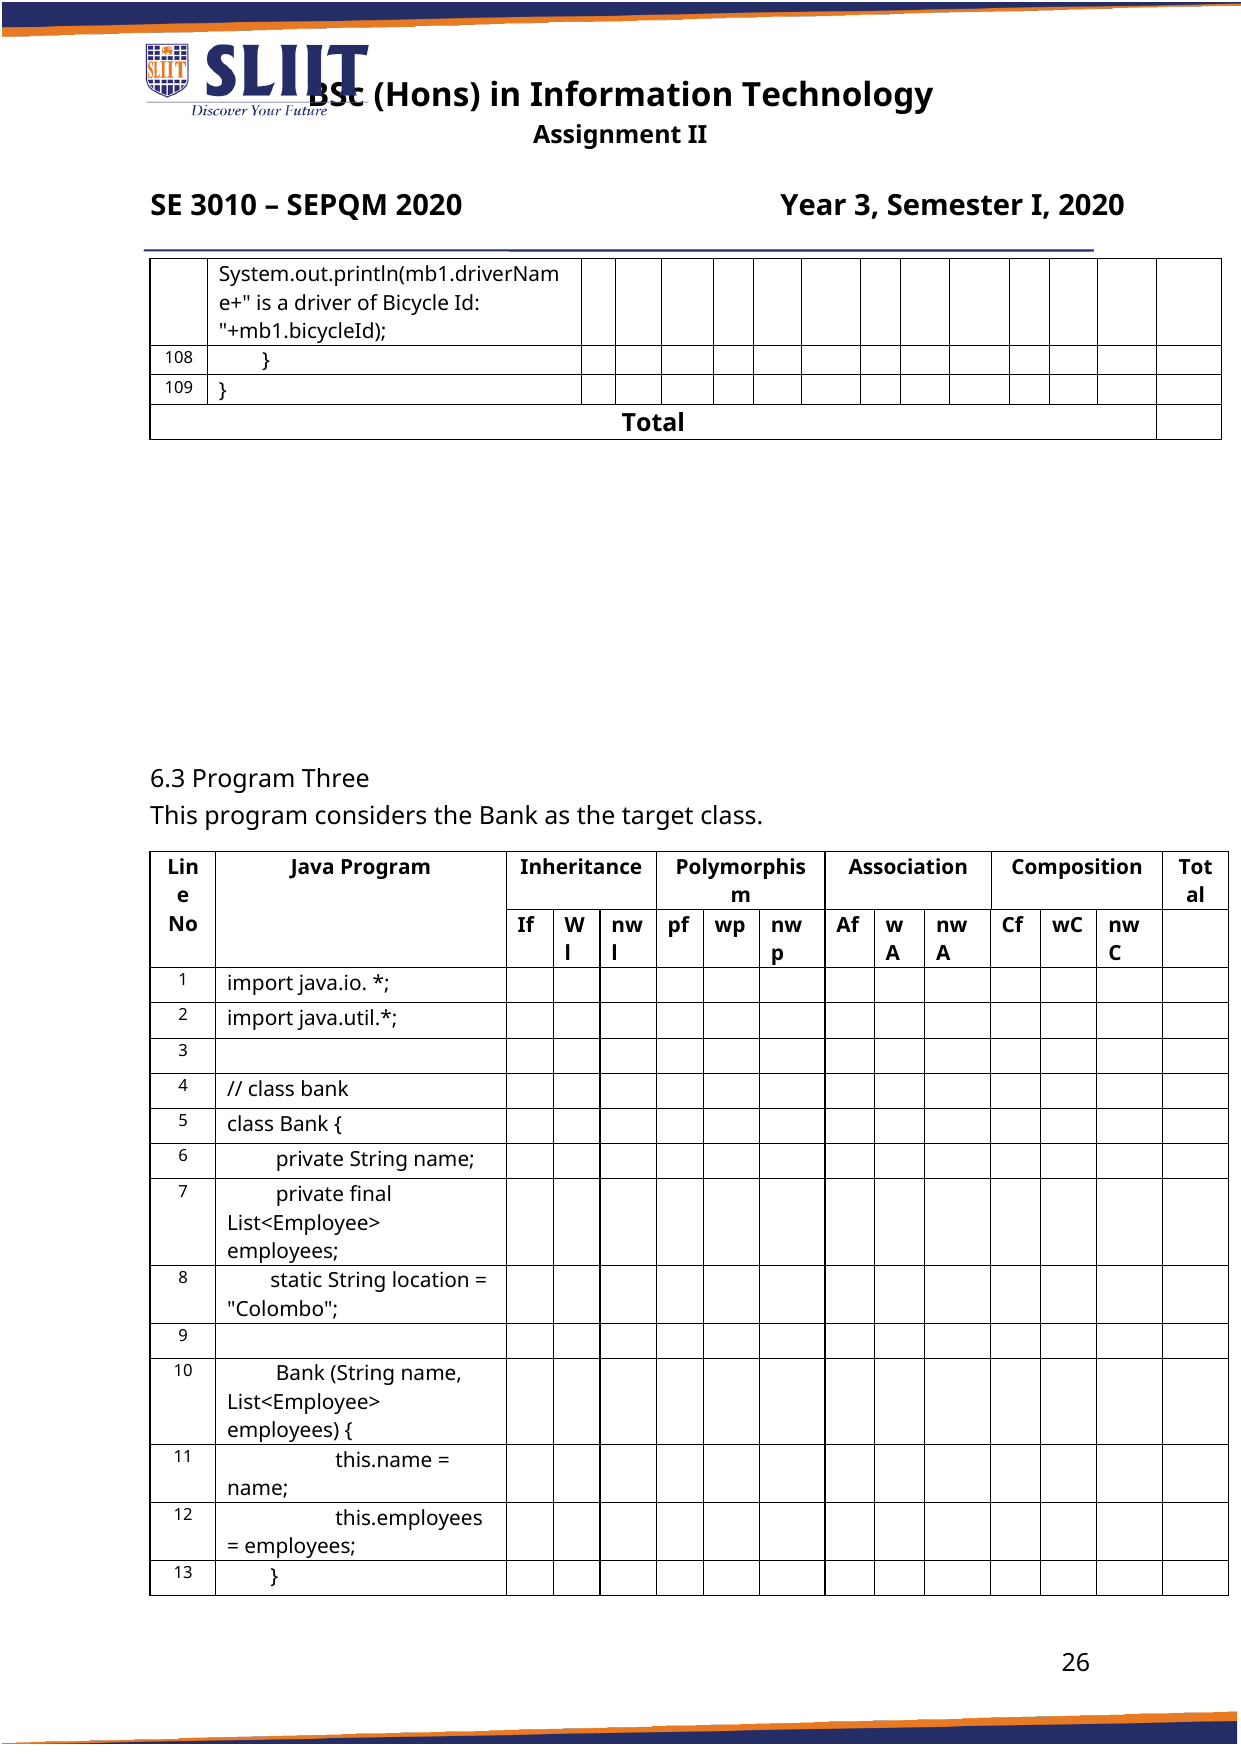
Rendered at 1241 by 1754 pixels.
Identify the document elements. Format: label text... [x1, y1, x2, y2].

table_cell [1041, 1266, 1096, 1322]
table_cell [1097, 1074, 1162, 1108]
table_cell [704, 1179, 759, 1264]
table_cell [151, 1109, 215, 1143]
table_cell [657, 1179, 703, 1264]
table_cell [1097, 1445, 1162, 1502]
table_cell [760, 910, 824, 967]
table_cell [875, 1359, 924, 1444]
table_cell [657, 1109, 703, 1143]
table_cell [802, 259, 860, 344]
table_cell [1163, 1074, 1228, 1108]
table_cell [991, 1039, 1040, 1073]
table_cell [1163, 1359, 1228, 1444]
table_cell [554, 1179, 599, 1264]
text This program considers the Bank as the target class. [150, 798, 1090, 832]
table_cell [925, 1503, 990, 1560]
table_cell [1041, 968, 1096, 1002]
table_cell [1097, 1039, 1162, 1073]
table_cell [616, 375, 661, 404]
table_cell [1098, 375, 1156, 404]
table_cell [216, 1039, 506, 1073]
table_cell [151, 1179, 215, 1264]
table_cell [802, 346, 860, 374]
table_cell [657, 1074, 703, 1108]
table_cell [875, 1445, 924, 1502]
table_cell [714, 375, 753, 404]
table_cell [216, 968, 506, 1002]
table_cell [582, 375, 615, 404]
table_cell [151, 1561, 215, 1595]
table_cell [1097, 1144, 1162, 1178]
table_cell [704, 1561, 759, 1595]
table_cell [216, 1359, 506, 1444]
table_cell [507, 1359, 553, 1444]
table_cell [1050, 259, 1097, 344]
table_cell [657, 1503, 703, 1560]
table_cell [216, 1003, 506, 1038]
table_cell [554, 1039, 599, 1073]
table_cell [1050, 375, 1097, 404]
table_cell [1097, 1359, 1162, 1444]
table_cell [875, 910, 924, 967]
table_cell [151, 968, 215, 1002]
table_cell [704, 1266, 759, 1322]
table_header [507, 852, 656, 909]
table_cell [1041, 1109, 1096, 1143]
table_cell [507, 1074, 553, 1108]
picture [3, 2, 1241, 120]
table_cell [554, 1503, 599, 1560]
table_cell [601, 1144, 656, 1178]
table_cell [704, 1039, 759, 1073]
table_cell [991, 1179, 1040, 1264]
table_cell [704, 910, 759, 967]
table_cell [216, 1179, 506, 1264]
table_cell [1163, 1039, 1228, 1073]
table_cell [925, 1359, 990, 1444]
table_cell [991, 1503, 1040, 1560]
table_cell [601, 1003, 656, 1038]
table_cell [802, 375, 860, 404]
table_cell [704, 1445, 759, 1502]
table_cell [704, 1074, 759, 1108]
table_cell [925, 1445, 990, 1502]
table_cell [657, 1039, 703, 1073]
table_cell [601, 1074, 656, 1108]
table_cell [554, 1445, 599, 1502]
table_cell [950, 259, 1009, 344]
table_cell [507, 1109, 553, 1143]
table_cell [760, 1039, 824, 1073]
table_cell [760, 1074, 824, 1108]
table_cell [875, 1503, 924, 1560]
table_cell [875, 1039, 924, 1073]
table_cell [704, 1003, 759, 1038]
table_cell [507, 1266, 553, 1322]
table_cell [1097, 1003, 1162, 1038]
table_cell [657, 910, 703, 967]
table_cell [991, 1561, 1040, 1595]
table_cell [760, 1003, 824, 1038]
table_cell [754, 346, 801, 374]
subtitle 6.3 Program Three [150, 761, 1090, 795]
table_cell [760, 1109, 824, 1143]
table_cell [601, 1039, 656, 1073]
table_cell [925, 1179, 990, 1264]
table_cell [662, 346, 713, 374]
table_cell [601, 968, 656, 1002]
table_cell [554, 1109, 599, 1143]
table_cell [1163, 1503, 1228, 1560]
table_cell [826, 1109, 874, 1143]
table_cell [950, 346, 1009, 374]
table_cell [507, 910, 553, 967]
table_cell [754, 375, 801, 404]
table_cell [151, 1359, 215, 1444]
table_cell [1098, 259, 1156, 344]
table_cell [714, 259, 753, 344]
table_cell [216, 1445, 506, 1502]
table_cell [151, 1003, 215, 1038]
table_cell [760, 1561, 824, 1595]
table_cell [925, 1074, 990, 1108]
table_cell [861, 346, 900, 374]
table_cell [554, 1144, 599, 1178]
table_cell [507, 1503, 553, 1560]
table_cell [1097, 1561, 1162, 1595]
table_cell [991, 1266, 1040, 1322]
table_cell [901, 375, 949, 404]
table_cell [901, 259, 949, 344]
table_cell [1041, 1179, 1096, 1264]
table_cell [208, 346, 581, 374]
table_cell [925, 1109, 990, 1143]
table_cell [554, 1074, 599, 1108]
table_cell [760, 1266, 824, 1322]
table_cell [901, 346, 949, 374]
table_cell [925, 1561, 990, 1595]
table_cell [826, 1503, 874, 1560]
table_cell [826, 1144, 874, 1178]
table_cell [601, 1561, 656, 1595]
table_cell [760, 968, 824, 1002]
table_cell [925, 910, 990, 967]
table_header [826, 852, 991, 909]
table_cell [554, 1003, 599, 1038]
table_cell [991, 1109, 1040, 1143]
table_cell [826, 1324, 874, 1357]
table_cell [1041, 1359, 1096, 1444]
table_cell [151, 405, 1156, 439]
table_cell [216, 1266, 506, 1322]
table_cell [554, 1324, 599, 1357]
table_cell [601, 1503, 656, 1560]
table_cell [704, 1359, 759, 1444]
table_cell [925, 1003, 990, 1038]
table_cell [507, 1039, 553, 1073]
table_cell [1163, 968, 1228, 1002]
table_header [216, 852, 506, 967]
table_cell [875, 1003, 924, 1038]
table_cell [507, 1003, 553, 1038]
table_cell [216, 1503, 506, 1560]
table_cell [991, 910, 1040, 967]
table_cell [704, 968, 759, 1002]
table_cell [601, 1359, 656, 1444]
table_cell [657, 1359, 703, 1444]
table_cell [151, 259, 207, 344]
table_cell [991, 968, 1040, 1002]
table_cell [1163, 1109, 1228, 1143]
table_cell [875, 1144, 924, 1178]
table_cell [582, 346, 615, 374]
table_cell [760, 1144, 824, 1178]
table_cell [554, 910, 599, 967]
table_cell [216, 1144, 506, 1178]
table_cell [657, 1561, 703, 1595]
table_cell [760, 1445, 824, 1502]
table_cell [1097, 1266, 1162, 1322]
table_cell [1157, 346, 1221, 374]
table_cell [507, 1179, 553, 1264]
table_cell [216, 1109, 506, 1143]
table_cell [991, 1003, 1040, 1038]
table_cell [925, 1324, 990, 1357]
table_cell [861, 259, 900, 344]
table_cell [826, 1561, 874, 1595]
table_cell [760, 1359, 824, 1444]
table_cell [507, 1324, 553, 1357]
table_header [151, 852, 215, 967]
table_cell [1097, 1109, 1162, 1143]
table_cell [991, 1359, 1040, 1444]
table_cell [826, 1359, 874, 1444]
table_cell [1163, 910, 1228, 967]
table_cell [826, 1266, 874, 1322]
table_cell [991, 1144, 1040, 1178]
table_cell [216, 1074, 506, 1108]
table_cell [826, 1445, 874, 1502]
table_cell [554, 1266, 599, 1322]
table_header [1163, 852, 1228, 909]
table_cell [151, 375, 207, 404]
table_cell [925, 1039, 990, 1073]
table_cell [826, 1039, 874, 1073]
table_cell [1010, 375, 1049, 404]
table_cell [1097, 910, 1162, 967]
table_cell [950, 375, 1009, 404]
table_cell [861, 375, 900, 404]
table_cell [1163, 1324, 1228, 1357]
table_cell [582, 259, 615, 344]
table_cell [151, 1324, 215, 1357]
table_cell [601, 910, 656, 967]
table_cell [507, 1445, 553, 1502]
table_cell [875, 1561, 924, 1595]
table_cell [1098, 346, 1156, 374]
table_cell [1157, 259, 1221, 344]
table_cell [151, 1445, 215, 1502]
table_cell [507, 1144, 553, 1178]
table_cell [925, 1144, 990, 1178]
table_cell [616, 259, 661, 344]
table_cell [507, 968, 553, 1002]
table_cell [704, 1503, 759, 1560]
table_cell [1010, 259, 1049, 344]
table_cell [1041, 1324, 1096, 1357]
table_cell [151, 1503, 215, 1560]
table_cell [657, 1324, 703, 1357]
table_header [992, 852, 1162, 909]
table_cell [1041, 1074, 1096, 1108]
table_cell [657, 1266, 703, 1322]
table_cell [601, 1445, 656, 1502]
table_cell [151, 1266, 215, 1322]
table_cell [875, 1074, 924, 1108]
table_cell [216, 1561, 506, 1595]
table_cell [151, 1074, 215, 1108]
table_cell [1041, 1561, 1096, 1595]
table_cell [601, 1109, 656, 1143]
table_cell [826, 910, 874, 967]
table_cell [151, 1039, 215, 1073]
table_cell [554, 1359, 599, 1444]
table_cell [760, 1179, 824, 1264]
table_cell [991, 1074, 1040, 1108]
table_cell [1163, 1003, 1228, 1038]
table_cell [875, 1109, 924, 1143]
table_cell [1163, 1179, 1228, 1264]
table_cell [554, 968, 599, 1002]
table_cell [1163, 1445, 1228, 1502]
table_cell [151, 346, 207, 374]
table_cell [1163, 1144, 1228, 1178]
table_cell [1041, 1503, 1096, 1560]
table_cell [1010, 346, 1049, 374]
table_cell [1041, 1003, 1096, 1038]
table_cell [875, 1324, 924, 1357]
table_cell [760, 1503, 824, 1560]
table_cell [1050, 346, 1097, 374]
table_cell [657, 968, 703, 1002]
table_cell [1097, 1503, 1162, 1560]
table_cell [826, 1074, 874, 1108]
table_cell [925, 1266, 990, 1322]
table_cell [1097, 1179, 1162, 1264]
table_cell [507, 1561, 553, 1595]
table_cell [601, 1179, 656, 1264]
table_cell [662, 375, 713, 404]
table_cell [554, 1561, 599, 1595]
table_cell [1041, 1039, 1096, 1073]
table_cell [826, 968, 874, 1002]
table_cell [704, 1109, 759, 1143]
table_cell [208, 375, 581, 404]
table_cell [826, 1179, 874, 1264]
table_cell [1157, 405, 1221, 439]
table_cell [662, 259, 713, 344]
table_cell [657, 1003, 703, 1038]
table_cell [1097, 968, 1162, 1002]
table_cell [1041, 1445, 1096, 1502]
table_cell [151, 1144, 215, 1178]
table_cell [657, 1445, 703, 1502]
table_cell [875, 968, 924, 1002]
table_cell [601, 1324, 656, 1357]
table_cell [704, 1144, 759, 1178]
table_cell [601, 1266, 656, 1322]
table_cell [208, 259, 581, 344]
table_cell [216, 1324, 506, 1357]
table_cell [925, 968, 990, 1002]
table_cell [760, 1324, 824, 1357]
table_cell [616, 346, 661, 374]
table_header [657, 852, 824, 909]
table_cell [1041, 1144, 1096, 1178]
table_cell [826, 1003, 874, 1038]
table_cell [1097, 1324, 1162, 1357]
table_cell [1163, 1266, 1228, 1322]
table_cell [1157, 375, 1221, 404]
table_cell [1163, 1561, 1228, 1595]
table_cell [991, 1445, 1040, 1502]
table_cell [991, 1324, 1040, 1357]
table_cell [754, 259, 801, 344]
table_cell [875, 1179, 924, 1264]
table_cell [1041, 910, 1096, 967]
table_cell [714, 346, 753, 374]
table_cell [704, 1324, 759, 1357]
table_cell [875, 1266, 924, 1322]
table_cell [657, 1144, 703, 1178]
